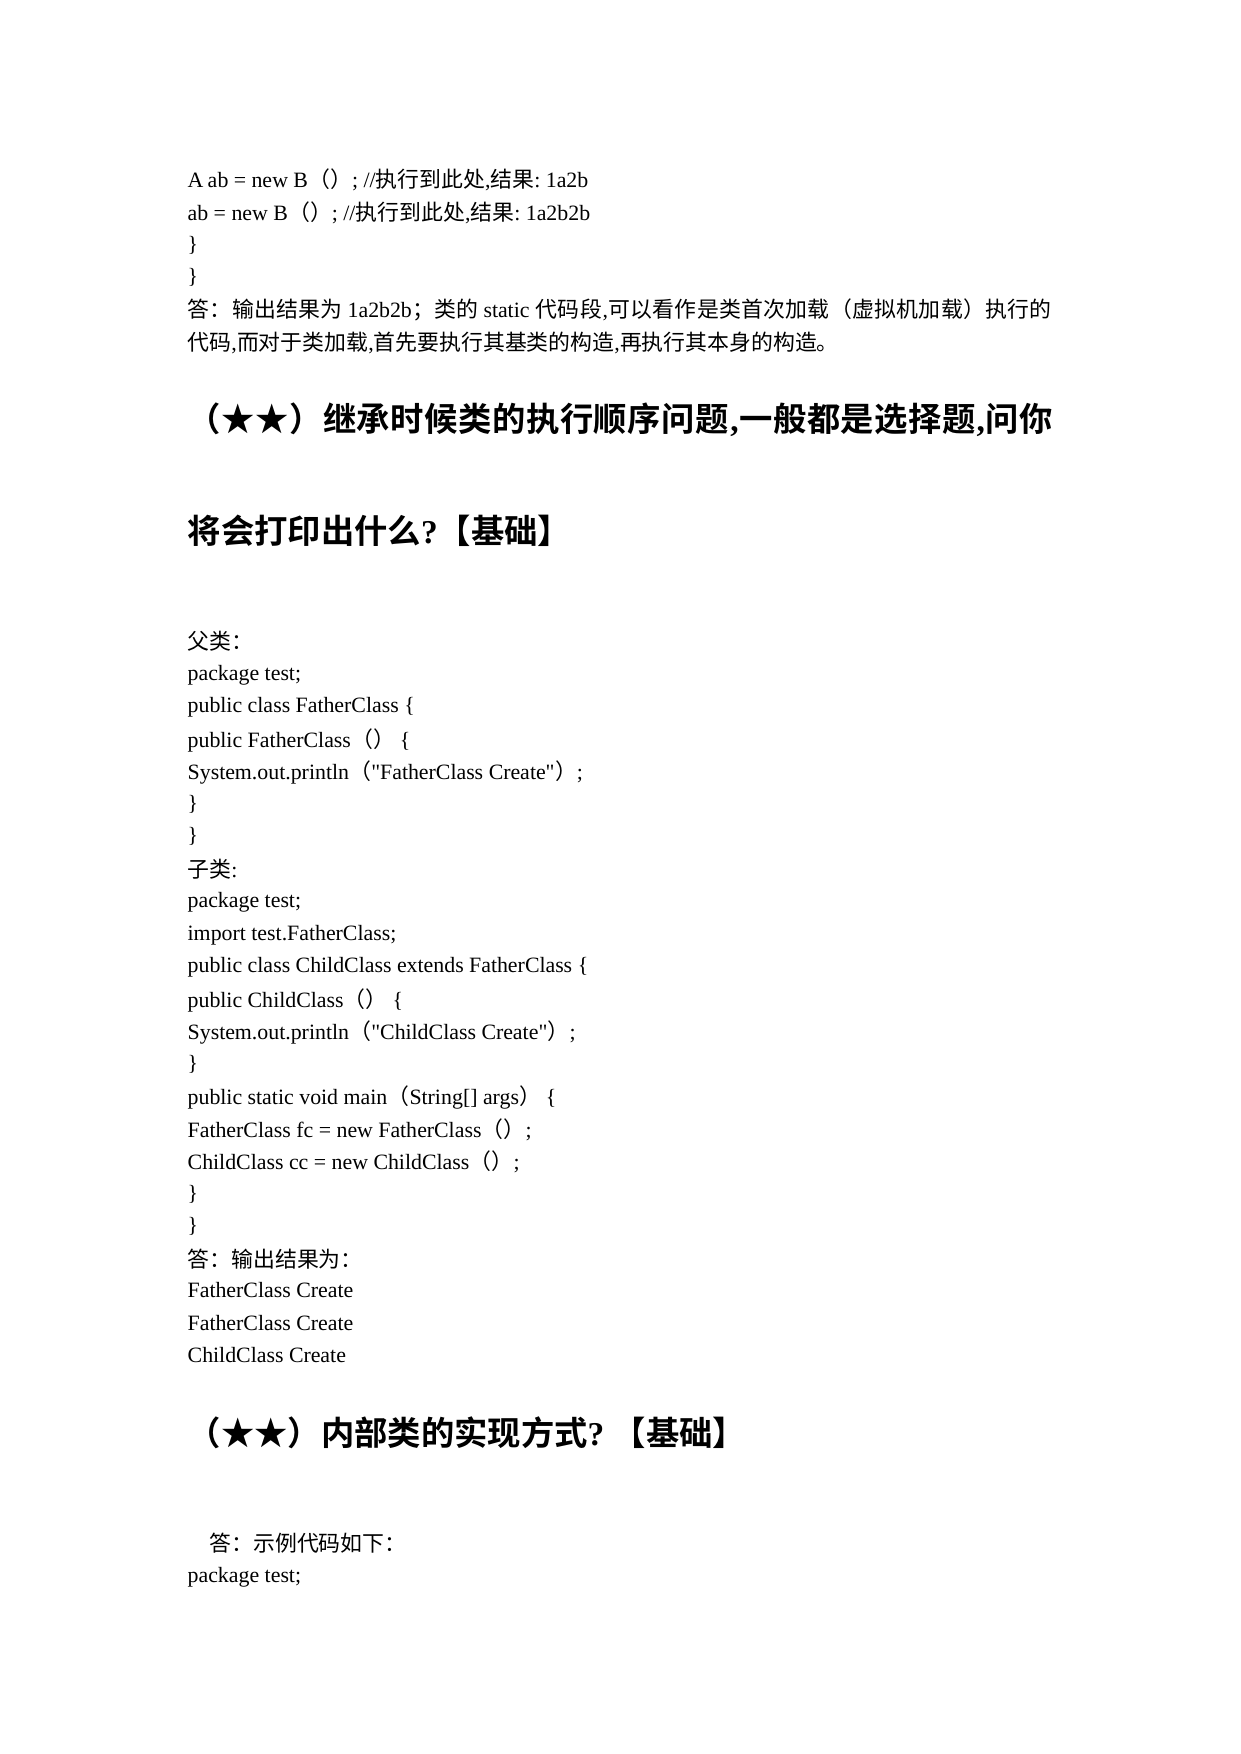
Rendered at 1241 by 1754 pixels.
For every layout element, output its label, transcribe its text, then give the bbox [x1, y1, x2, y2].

text 子类: [187, 851, 1053, 884]
text FatherClass fc = new FatherClass（）; [187, 1111, 1053, 1144]
text public ChildClass（） { [187, 981, 1053, 1014]
text System.out.println（"FatherClass Create"）; [187, 754, 1053, 786]
text } [187, 227, 1053, 259]
subtitle （★★）内部类的实现方式? 【基础】 [187, 1398, 1053, 1463]
text public class FatherClass { [187, 689, 1053, 721]
text public class ChildClass extends FatherClass { [187, 949, 1053, 981]
text import test.FatherClass; [187, 916, 1053, 949]
text 父类： [187, 624, 1053, 656]
text } [187, 1176, 1053, 1209]
text ChildClass Create [187, 1339, 1053, 1371]
text System.out.println（"ChildClass Create"）; [187, 1014, 1053, 1046]
text A ab = new B（）; //执行到此处,结果: 1a2b [187, 162, 1053, 194]
text } [187, 259, 1053, 292]
text } [187, 819, 1053, 851]
text package test; [187, 884, 1053, 916]
text FatherClass Create [187, 1274, 1053, 1306]
text } [187, 1209, 1053, 1241]
text FatherClass Create [187, 1306, 1053, 1339]
text } [187, 786, 1053, 819]
text public FatherClass（） { [187, 721, 1053, 754]
text } [187, 1046, 1053, 1079]
text ChildClass cc = new ChildClass（）; [187, 1144, 1053, 1176]
text 答：输出结果为： [187, 1241, 1053, 1274]
subtitle （★★）继承时候类的执行顺序问题,一般都是选择题,问你将会打印出什么?【基础】 [187, 384, 1053, 561]
text public static void main（String[] args） { [187, 1079, 1053, 1111]
text package test; [187, 656, 1053, 689]
text ab = new B（）; //执行到此处,结果: 1a2b2b [187, 194, 1053, 227]
text package test; [187, 1558, 1053, 1590]
text 答：输出结果为1a2b2b；类的static 代码段,可以看作是类首次加载（虚拟机加载）执行的代码,而对于类加载,首先要执行其基类的构造,再执行其本身的构造。 [187, 292, 1053, 357]
text 答：示例代码如下： [187, 1525, 1053, 1558]
